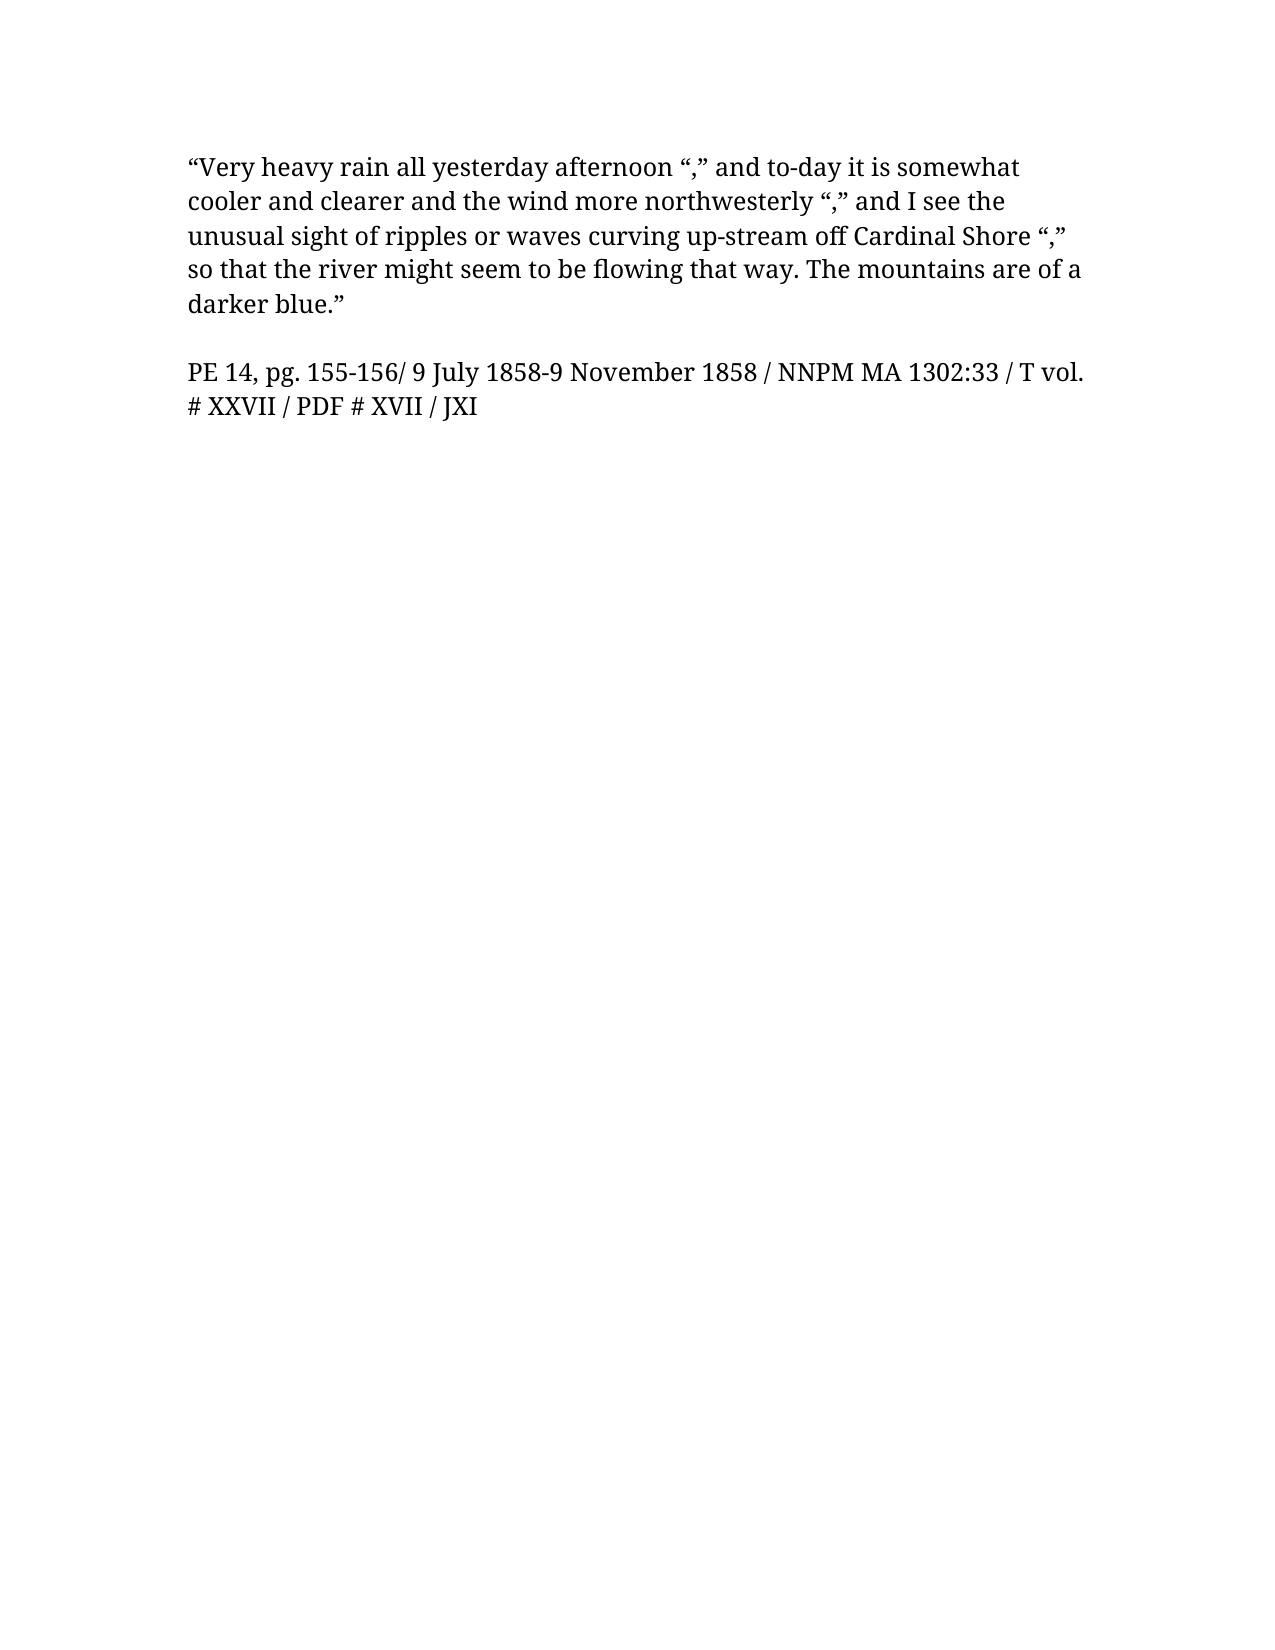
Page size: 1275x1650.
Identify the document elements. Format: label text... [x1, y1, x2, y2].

text “Very heavy rain all yesterday afternoon “,” and to-day it is somewhat cooler and clearer and the wind more northwesterly “,” and I see the unusual sight of ripples or waves curving up-stream off Cardinal Shore “,” so that the river might seem to be flowing that way. The mountains are of a darker blue.” [187, 150, 1087, 320]
text PE 14, pg. 155-156/ 9 July 1858-9 November 1858 / NNPM MA 1302:33 / T vol. # XXVII / PDF # XVII / JXI [187, 354, 1087, 422]
